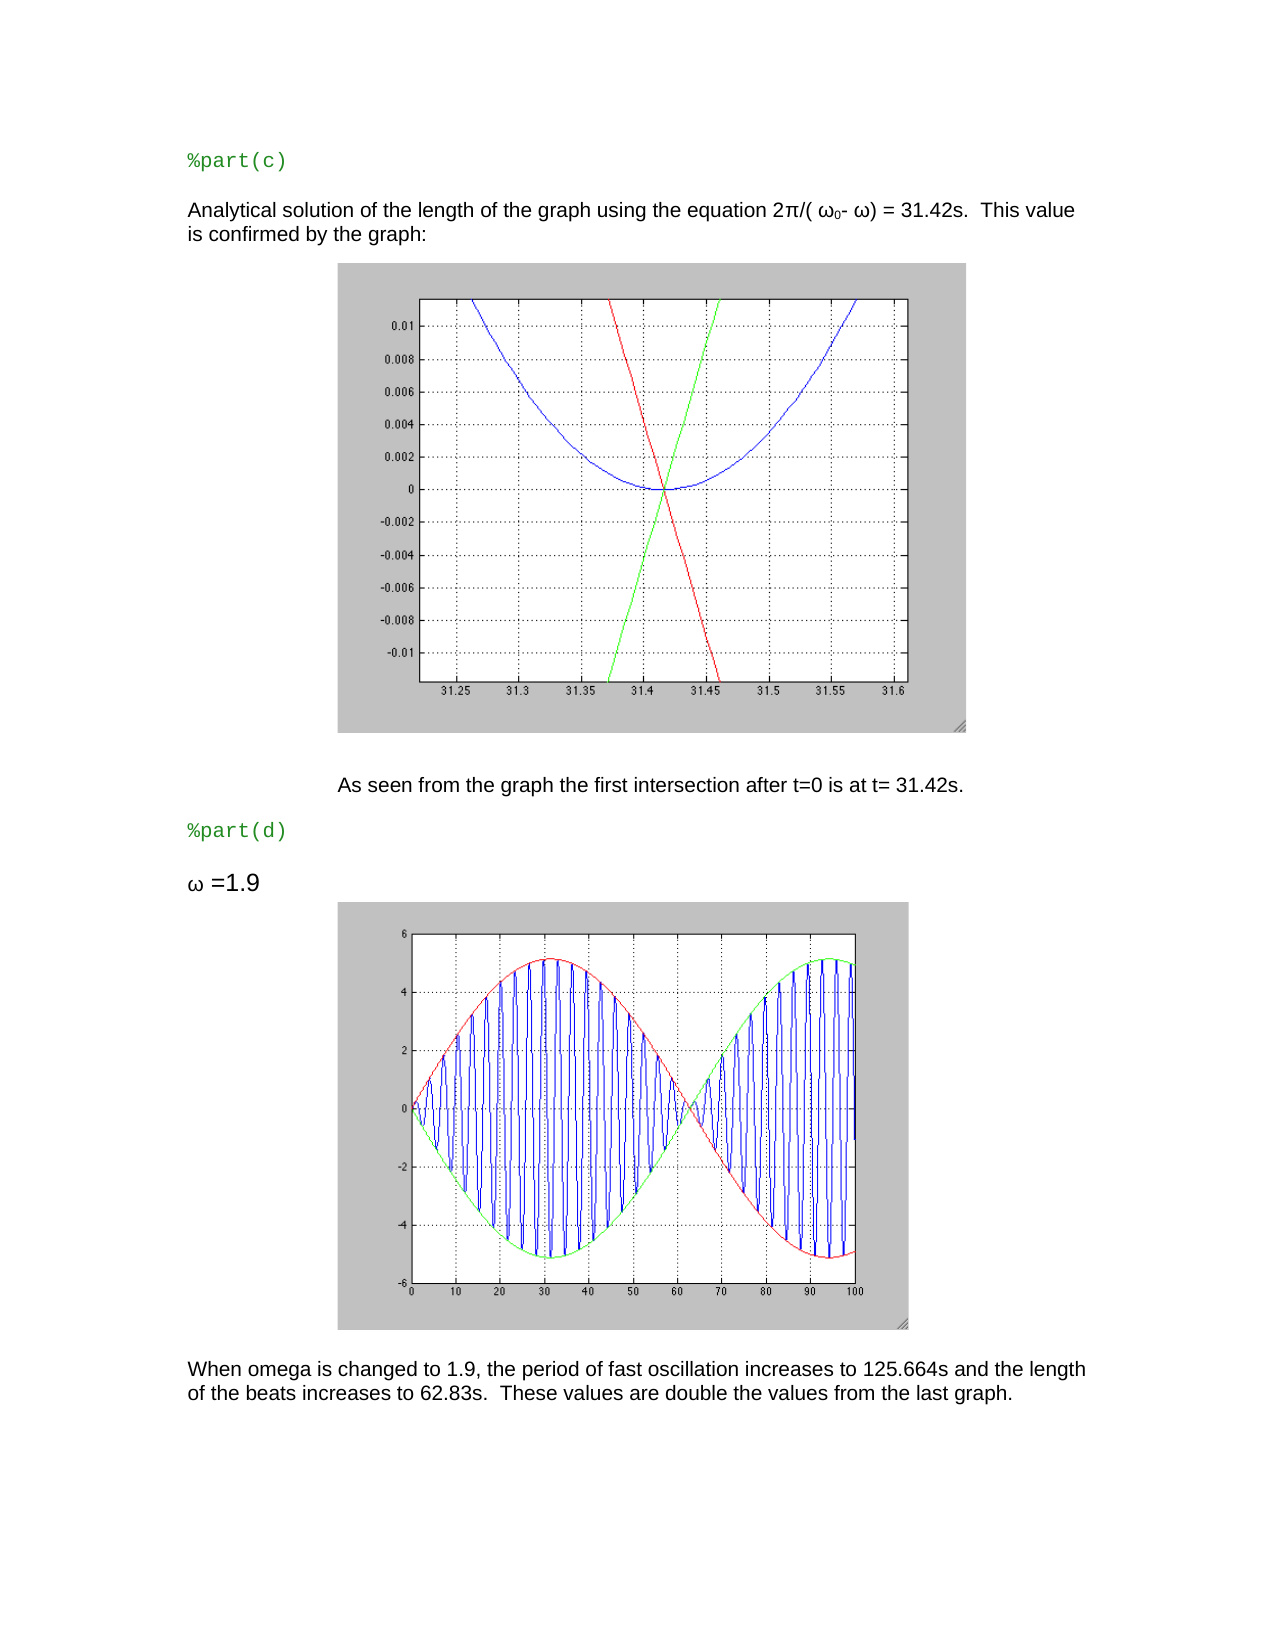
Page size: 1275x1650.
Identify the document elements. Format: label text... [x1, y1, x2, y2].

text As seen from the graph the first intersection after t=0 is at t= 31.42s. [187, 773, 1087, 797]
text %part(c) [187, 150, 1087, 174]
picture [337, 902, 909, 1330]
picture [337, 263, 967, 733]
text Analytical solution of the length of the graph using the equation 2π/( ω0- ω) = 31.42s. This value is confirmed by the graph: [187, 198, 1087, 246]
text %part(d) [187, 820, 1087, 844]
text When omega is changed to 1.9, the period of fast oscillation increases to 125.664s and the length of the beats increases to 62.83s. These values are double the values from the last graph. [187, 1357, 1087, 1404]
text ω =1.9 [187, 868, 1087, 897]
